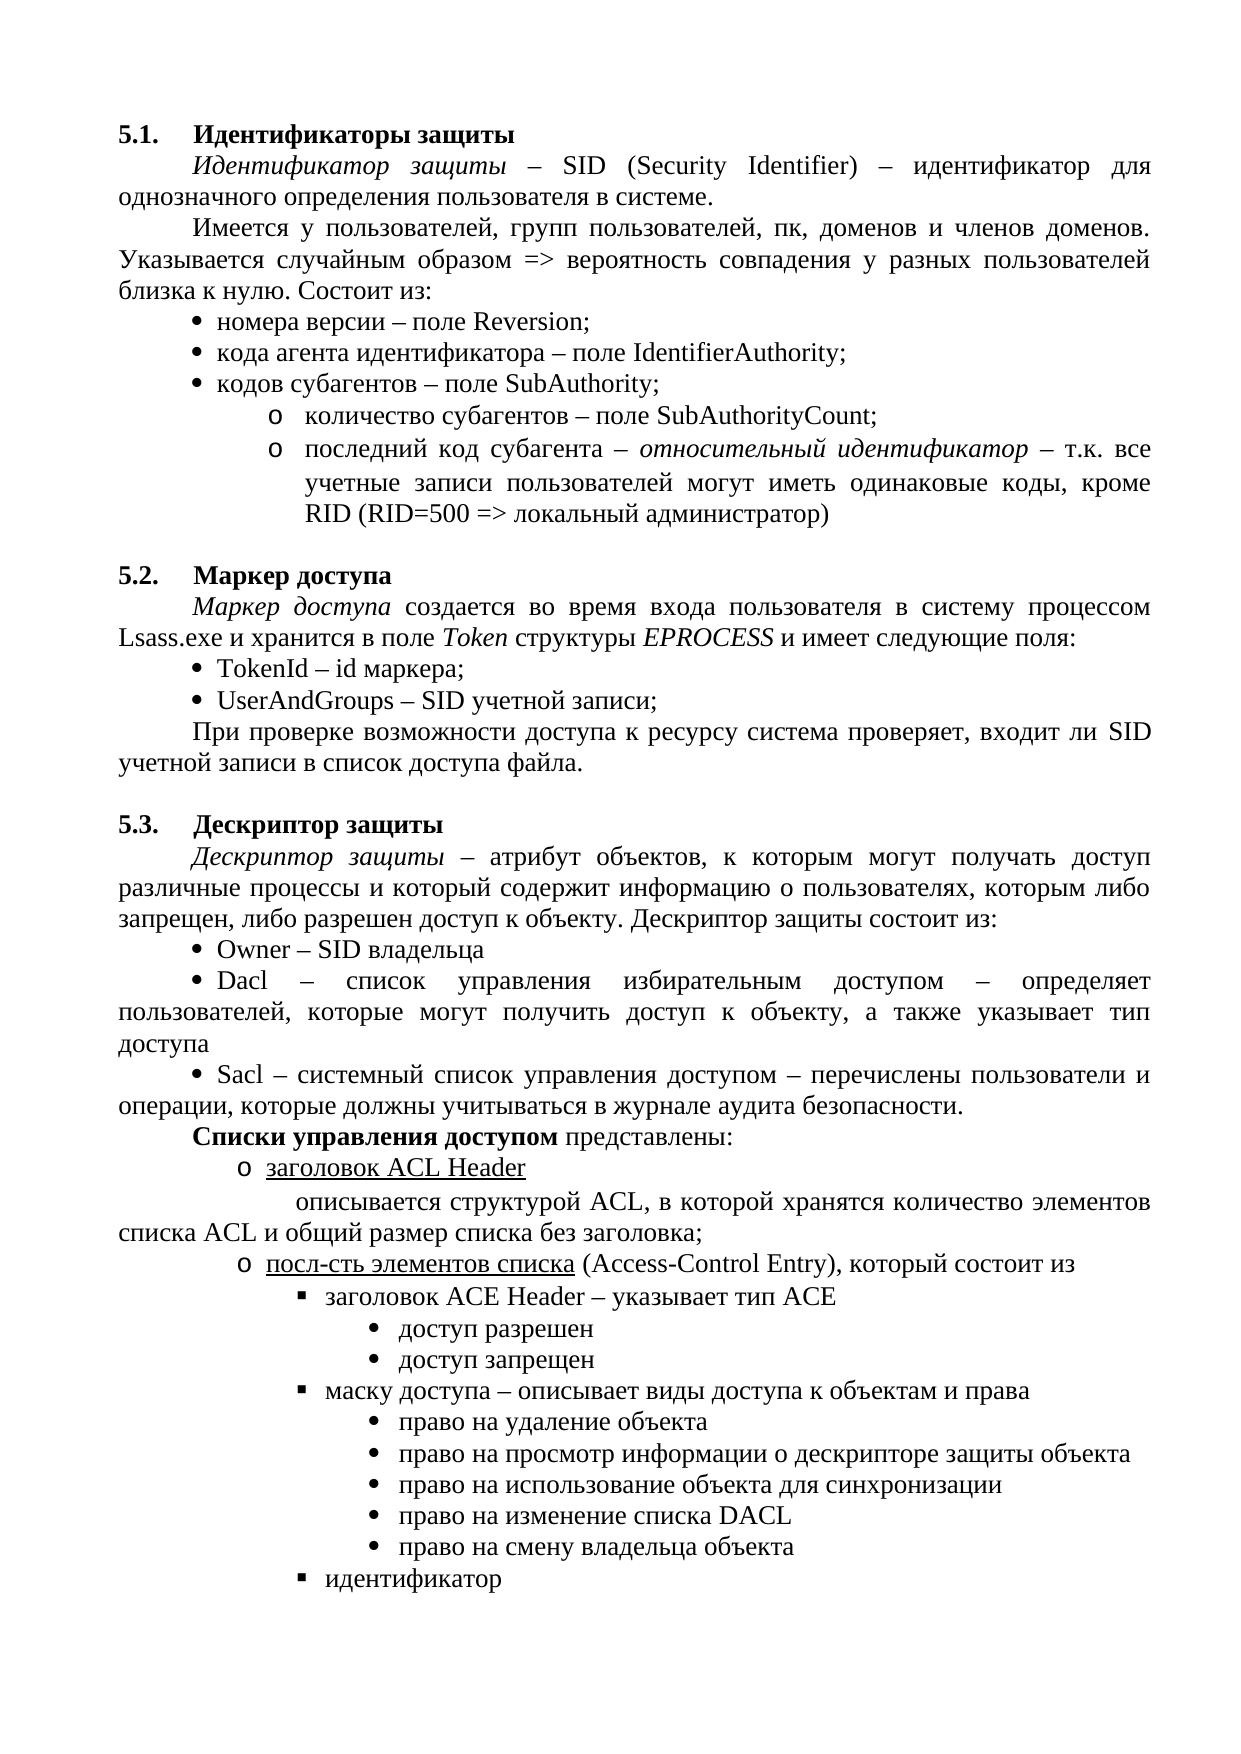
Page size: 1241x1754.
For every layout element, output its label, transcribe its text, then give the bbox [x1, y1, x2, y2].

subtitle Идентификаторы защиты [118, 118, 1152, 149]
list заголовок ACE Header – указывает тип ACE [295, 1281, 1152, 1312]
list доступ запрещен [369, 1343, 1152, 1374]
list Sacl – системный список управления доступом – перечислены пользователи и операции, которые должны учитываться в журнале аудита безопасности. [118, 1058, 1152, 1120]
text Маркер доступа создается во время входа пользователя в систему процессом Lsass.exe и хранится в поле Token структуры EPROCESS и имеет следующие поля: [118, 590, 1152, 652]
list маску доступа – описывает виды доступа к объектам и права [295, 1374, 1152, 1406]
subtitle Маркер доступа [118, 559, 1152, 590]
list Owner – SID владельца [192, 933, 1152, 964]
text При проверке возможности доступа к ресурсу система проверяет, входит ли SID учетной записи в список доступа файла. [118, 715, 1152, 777]
list TokenId – id маркера; [192, 652, 1152, 684]
list номера версии – поле Reversion; [192, 305, 1152, 336]
list посл-сть элементов списка (Access-Control Entry), который состоит из [236, 1247, 1152, 1281]
list идентификатор [295, 1562, 1152, 1593]
text Списки управления доступом представлены: [118, 1120, 1152, 1151]
list право на просмотр информации о дескрипторе защиты объекта [369, 1437, 1152, 1468]
text Имеется у пользователей, групп пользователей, пк, доменов и членов доменов. Указывается случайным образом => вероятность совпадения у разных пользователей близка к нулю. Состоит из: [118, 212, 1152, 305]
text Идентификатор защиты – SID (Security Identifier) – идентификатор для однозначного определения пользователя в системе. [118, 149, 1152, 212]
list количество субагентов – поле SubAuthorityCount; [267, 399, 1152, 432]
list UserAndGroups – SID учетной записи; [192, 684, 1152, 715]
list заголовок ACL Header [236, 1151, 1152, 1185]
list право на удаление объекта [369, 1406, 1152, 1437]
subtitle Дескриптор защиты [118, 808, 1152, 839]
list Dacl – список управления избирательным доступом – определяет пользователей, которые могут получить доступ к объекту, а также указывает тип доступа [118, 964, 1152, 1058]
list право на использование объекта для синхронизации [369, 1468, 1152, 1499]
text Дескриптор защиты – атрибут объектов, к которым могут получать доступ различные процессы и который содержит информацию о пользователях, которым либо запрещен, либо разрешен доступ к объекту. Дескриптор защиты состоит из: [118, 839, 1152, 933]
list описывается структурой ACL, в которой хранятся количество элементов списка ACL и общий размер списка без заголовка; [118, 1185, 1152, 1247]
list кода агента идентификатора – поле IdentifierAuthority; [192, 336, 1152, 367]
list право на изменение списка DACL [369, 1499, 1152, 1531]
list право на смену владельца объекта [369, 1531, 1152, 1562]
list доступ разрешен [369, 1312, 1152, 1343]
list последний код субагента – относительный идентификатор – т.к. все учетные записи пользователей могут иметь одинаковые коды, кроме RID (RID=500 => локальный администратор) [267, 432, 1152, 528]
list кодов субагентов – поле SubAuthority; [192, 367, 1152, 399]
